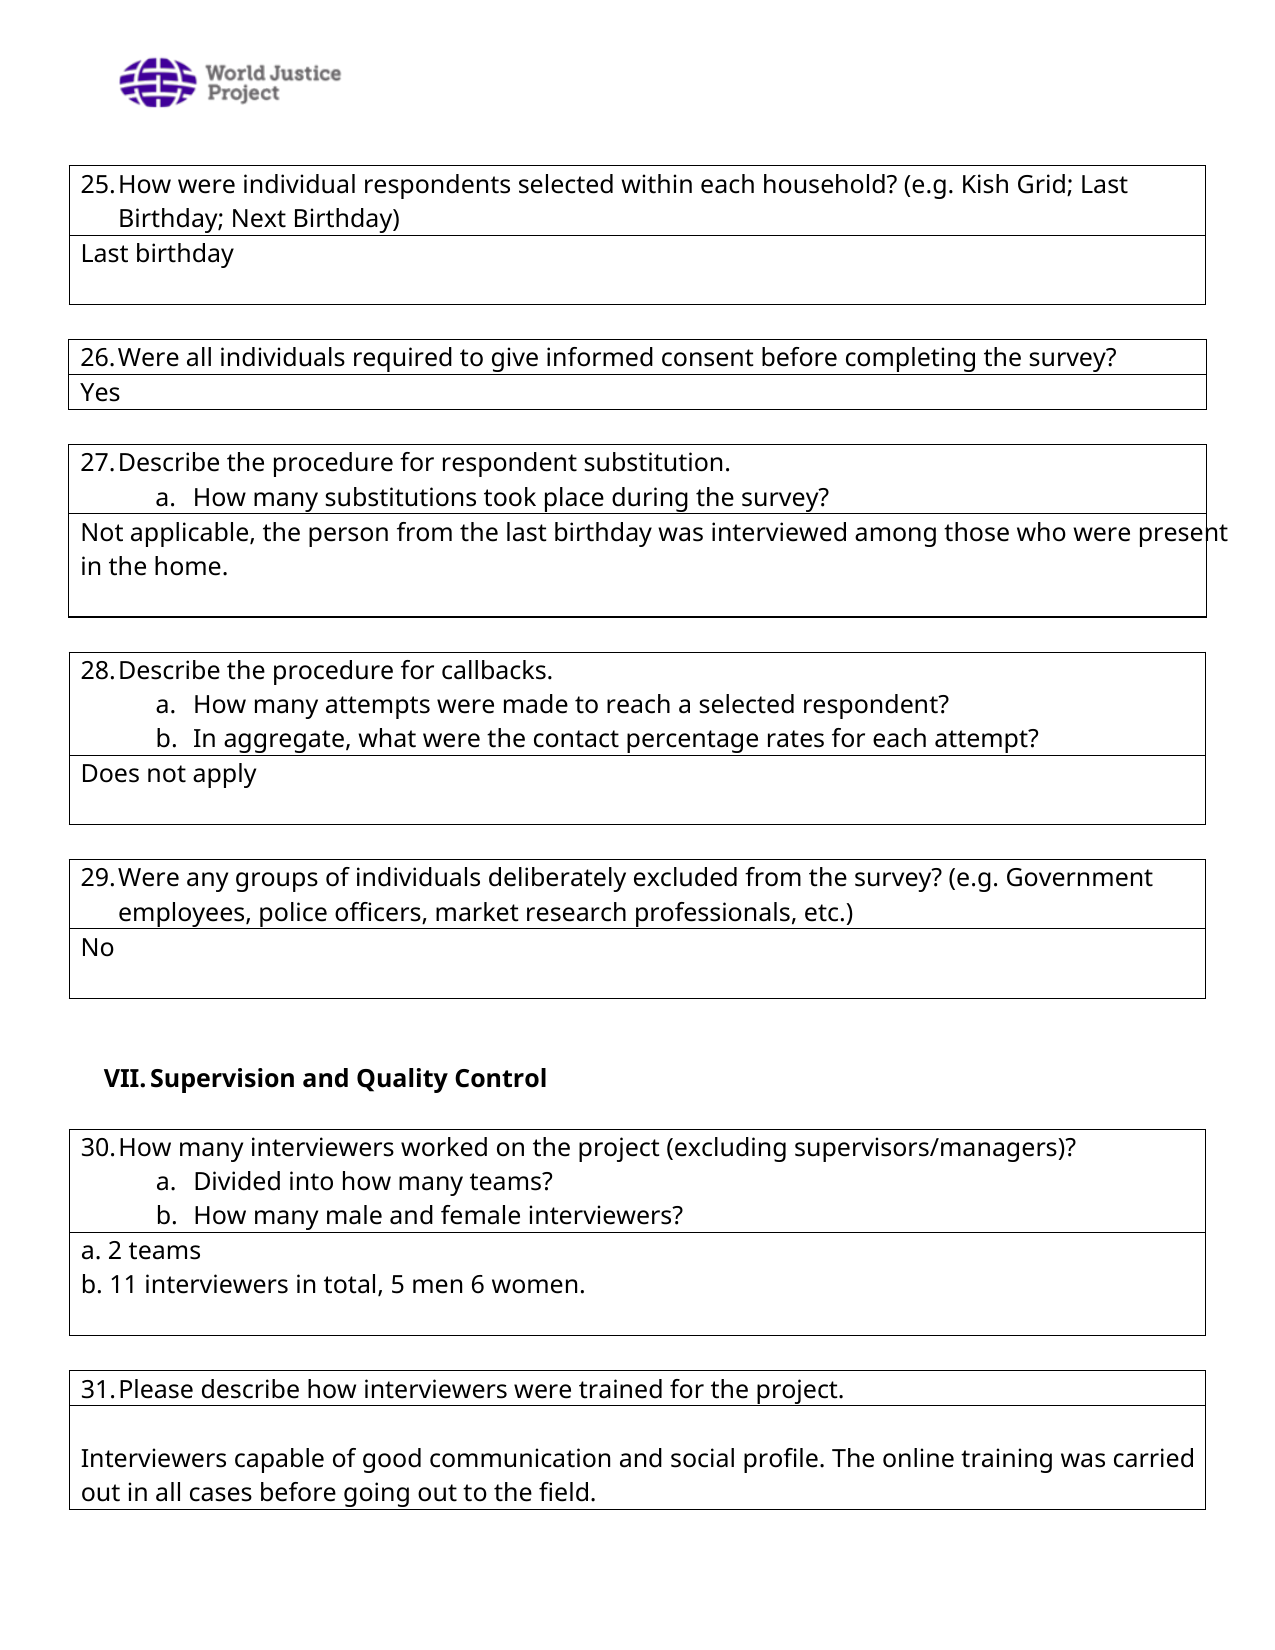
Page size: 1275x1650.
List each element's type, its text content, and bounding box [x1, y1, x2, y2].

table_cell No [70, 929, 1205, 997]
table_cell Yes [69, 375, 1206, 409]
table_cell a. 2 teams b. 11 interviewers in total, 5 men 6 women. [70, 1233, 1205, 1335]
table_cell Not applicable, the person from the last birthday was interviewed among those who were present in the home. [69, 514, 1206, 616]
table_cell Interviewers capable of good communication and social profile. The online training was carried out in all cases before going out to the field. [70, 1406, 1205, 1508]
table_header How were individual respondents selected within each household? (e.g. Kish Grid; Last Birthday; Next Birthday) [70, 166, 1205, 234]
table_header How many interviewers worked on the project (excluding supervisors/managers)? Divided into how many teams? How many male and female interviewers? [70, 1130, 1205, 1232]
list Supervision and Quality Control [103, 1061, 1171, 1094]
table_header Please describe how interviewers were trained for the project. [70, 1371, 1205, 1405]
picture [103, 45, 357, 121]
table_cell Last birthday [70, 236, 1205, 304]
table_header Describe the procedure for callbacks. How many attempts were made to reach a selected respondent? In aggregate, what were the contact percentage rates for each attempt? [70, 653, 1205, 755]
table_header Describe the procedure for respondent substitution. How many substitutions took place during the survey? [69, 445, 1206, 513]
table_header Were all individuals required to give informed consent before completing the survey? [69, 340, 1206, 374]
table_cell Does not apply [70, 756, 1205, 824]
table_header Were any groups of individuals deliberately excluded from the survey? (e.g. Government employees, police officers, market research professionals, etc.) [70, 860, 1205, 928]
